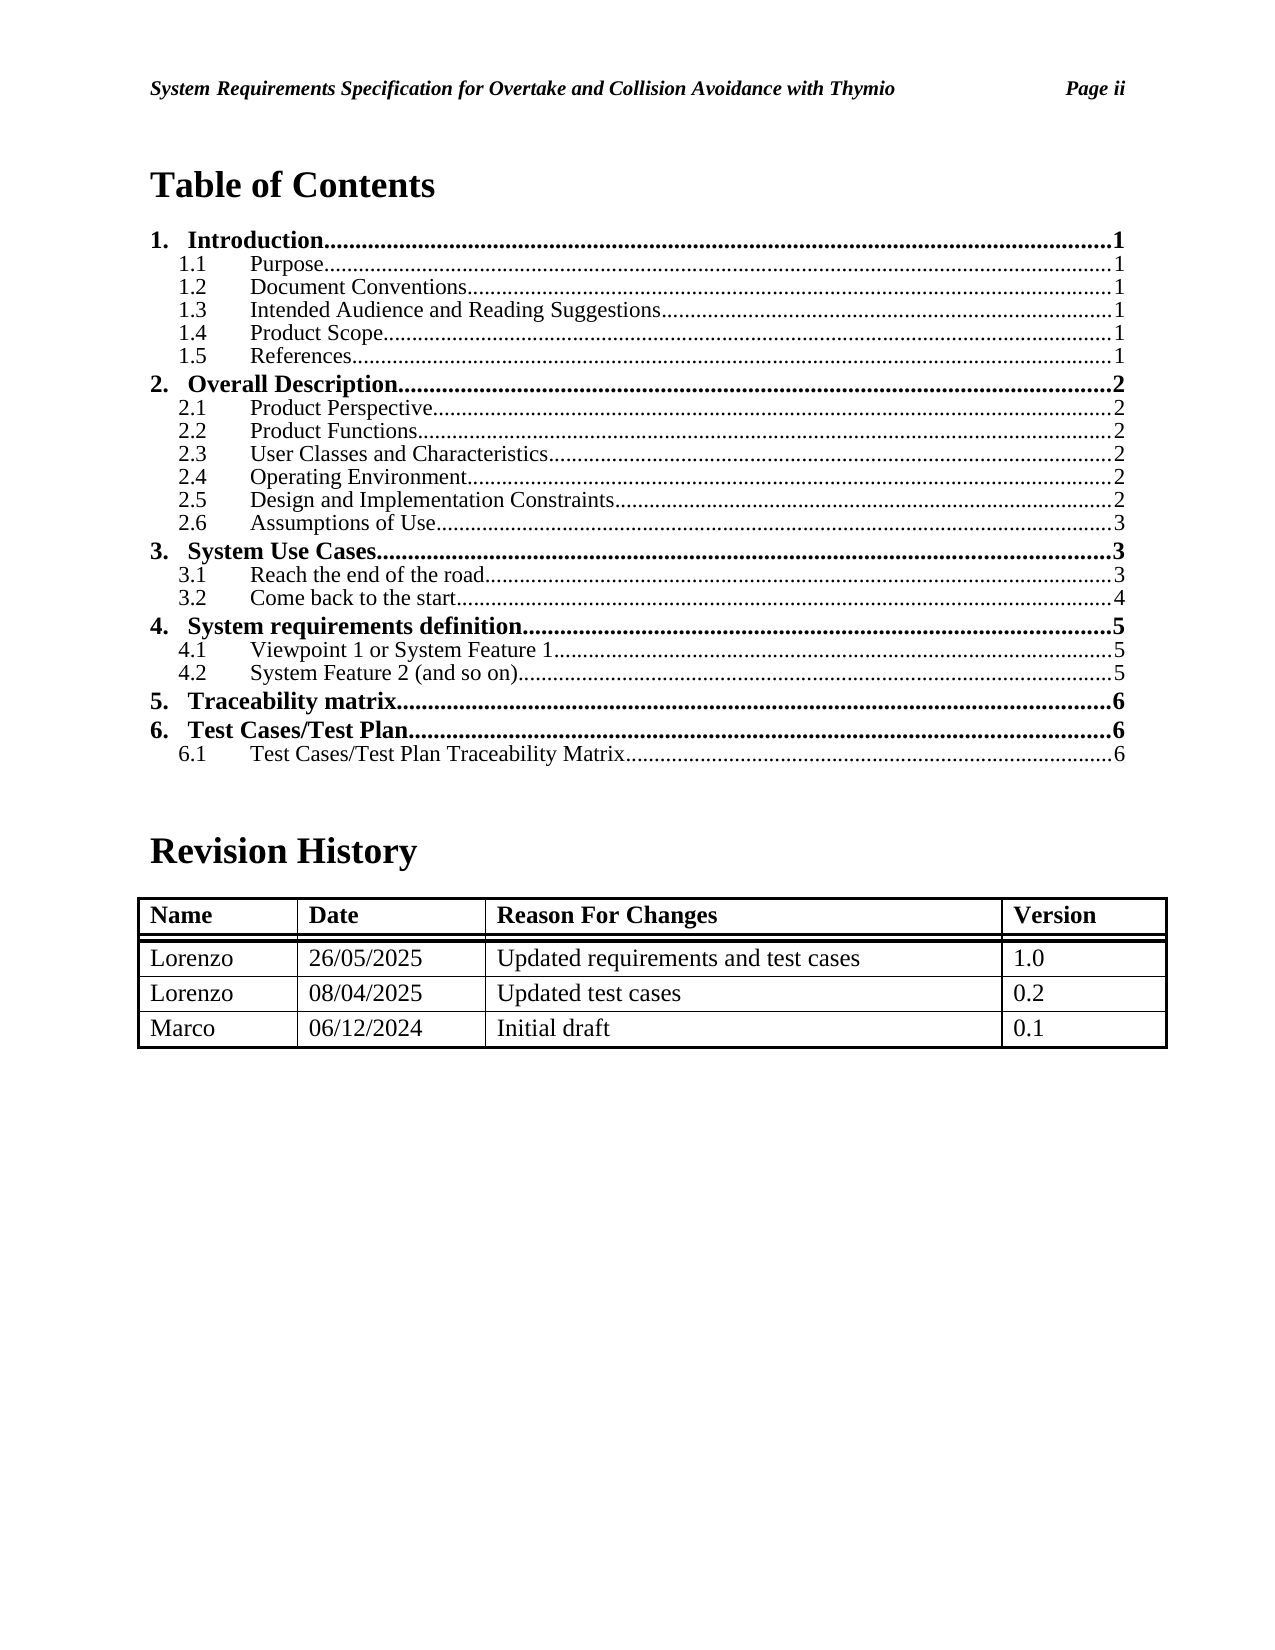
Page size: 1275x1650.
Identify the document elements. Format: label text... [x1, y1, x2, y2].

text Revision History [150, 828, 1125, 872]
table_cell 0.1 [1003, 1012, 1165, 1046]
table_cell Updated requirements and test cases [486, 943, 1001, 976]
table_header Date [298, 900, 485, 933]
table_header Reason For Changes [486, 900, 1001, 933]
table_cell 0.2 [1003, 977, 1165, 1011]
table_cell 08/04/2025 [298, 977, 485, 1011]
table_cell Lorenzo [140, 977, 297, 1011]
table_cell 06/12/2024 [298, 1012, 485, 1046]
table_cell 26/05/2025 [298, 943, 485, 976]
table_cell 1.0 [1003, 943, 1165, 976]
table_cell Lorenzo [140, 943, 297, 976]
text Table of Contents [150, 162, 1125, 206]
table_cell Initial draft [486, 1012, 1001, 1046]
table_header Version [1003, 900, 1165, 933]
table_cell Marco [140, 1012, 297, 1046]
table_cell Updated test cases [486, 977, 1001, 1011]
table_header Name [140, 900, 297, 933]
